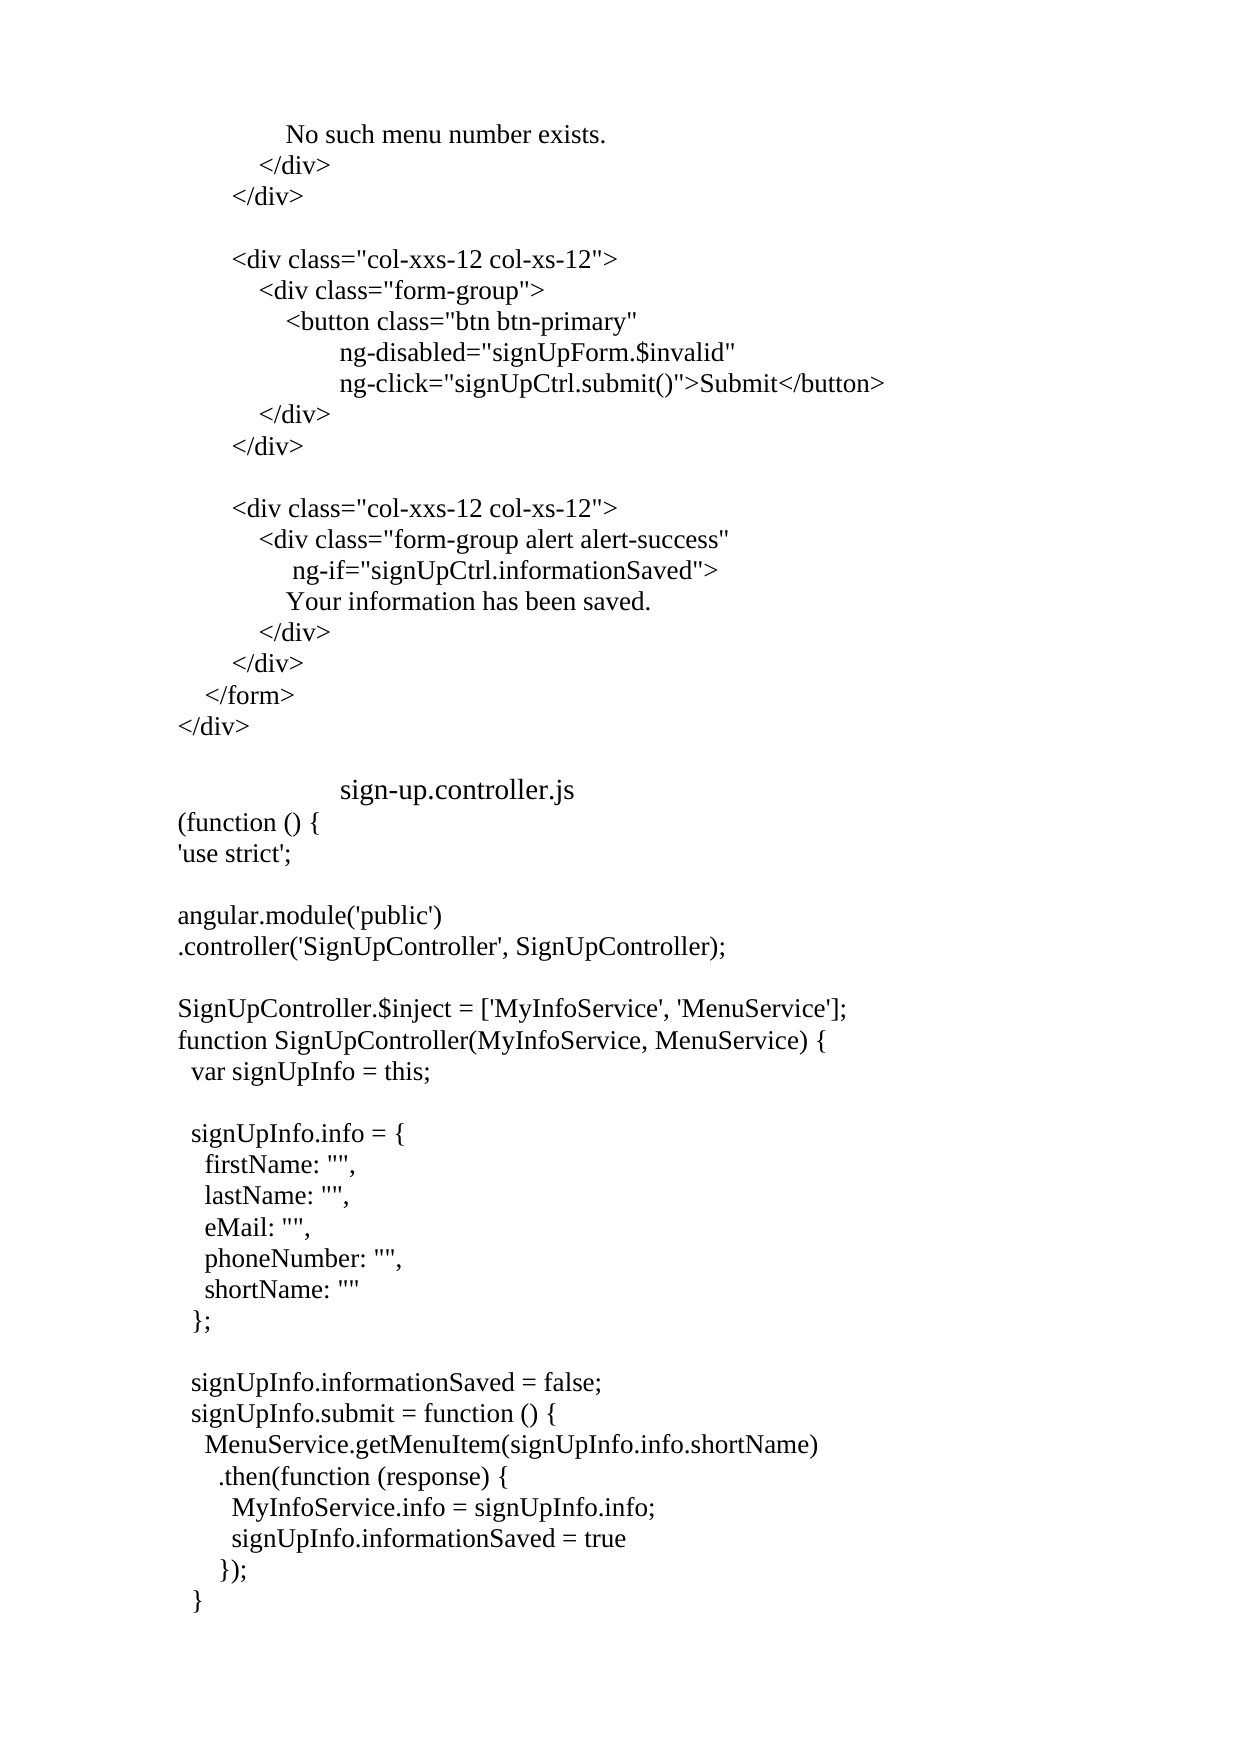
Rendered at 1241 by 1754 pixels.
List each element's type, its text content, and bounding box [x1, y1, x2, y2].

text </div> [177, 710, 1152, 741]
text MyInfoService.info = signUpInfo.info; [177, 1491, 1152, 1522]
text phoneNumber: "", [177, 1242, 1152, 1273]
text }; [177, 1304, 1152, 1335]
text </div> [177, 149, 1152, 180]
text </div> [177, 398, 1152, 429]
text .controller('SignUpController', SignUpController); [177, 930, 1152, 961]
text Your information has been saved. [177, 585, 1152, 616]
text signUpInfo.submit = function () { [177, 1397, 1152, 1429]
text <div class="col-xxs-12 col-xs-12"> [177, 492, 1152, 523]
text signUpInfo.informationSaved = false; [177, 1366, 1152, 1397]
text MenuService.getMenuItem(signUpInfo.info.shortName) [177, 1429, 1152, 1460]
text </div> [177, 616, 1152, 648]
text SignUpController.$inject = ['MyInfoService', 'MenuService']; [177, 993, 1152, 1024]
text signUpInfo.info = { [177, 1117, 1152, 1148]
text <div class="form-group"> [177, 274, 1152, 305]
text function SignUpController(MyInfoService, MenuService) { [177, 1024, 1152, 1055]
text eMail: "", [177, 1211, 1152, 1242]
text </form> [177, 679, 1152, 710]
text (function () { [177, 806, 1152, 837]
text .then(function (response) { [177, 1460, 1152, 1491]
text <div class="form-group alert alert-success" [177, 523, 1152, 554]
text ng-click="signUpCtrl.submit()">Submit</button> [177, 367, 1152, 398]
text </div> [177, 180, 1152, 212]
text <button class="btn btn-primary" [177, 305, 1152, 336]
text } [177, 1584, 1152, 1616]
text firstName: "", [177, 1148, 1152, 1179]
text var signUpInfo = this; [177, 1055, 1152, 1086]
text </div> [177, 429, 1152, 461]
text ng-disabled="signUpForm.$invalid" [177, 336, 1152, 367]
text No such menu number exists. [177, 118, 1152, 149]
text lastName: "", [177, 1179, 1152, 1211]
text <div class="col-xxs-12 col-xs-12"> [177, 243, 1152, 274]
text sign-up.controller.js [222, 772, 1152, 806]
text 'use strict'; [177, 837, 1152, 868]
text angular.module('public') [177, 899, 1152, 930]
text shortName: "" [177, 1273, 1152, 1304]
text ng-if="signUpCtrl.informationSaved"> [177, 554, 1152, 585]
text }); [177, 1553, 1152, 1584]
text </div> [177, 648, 1152, 679]
text signUpInfo.informationSaved = true [177, 1522, 1152, 1553]
